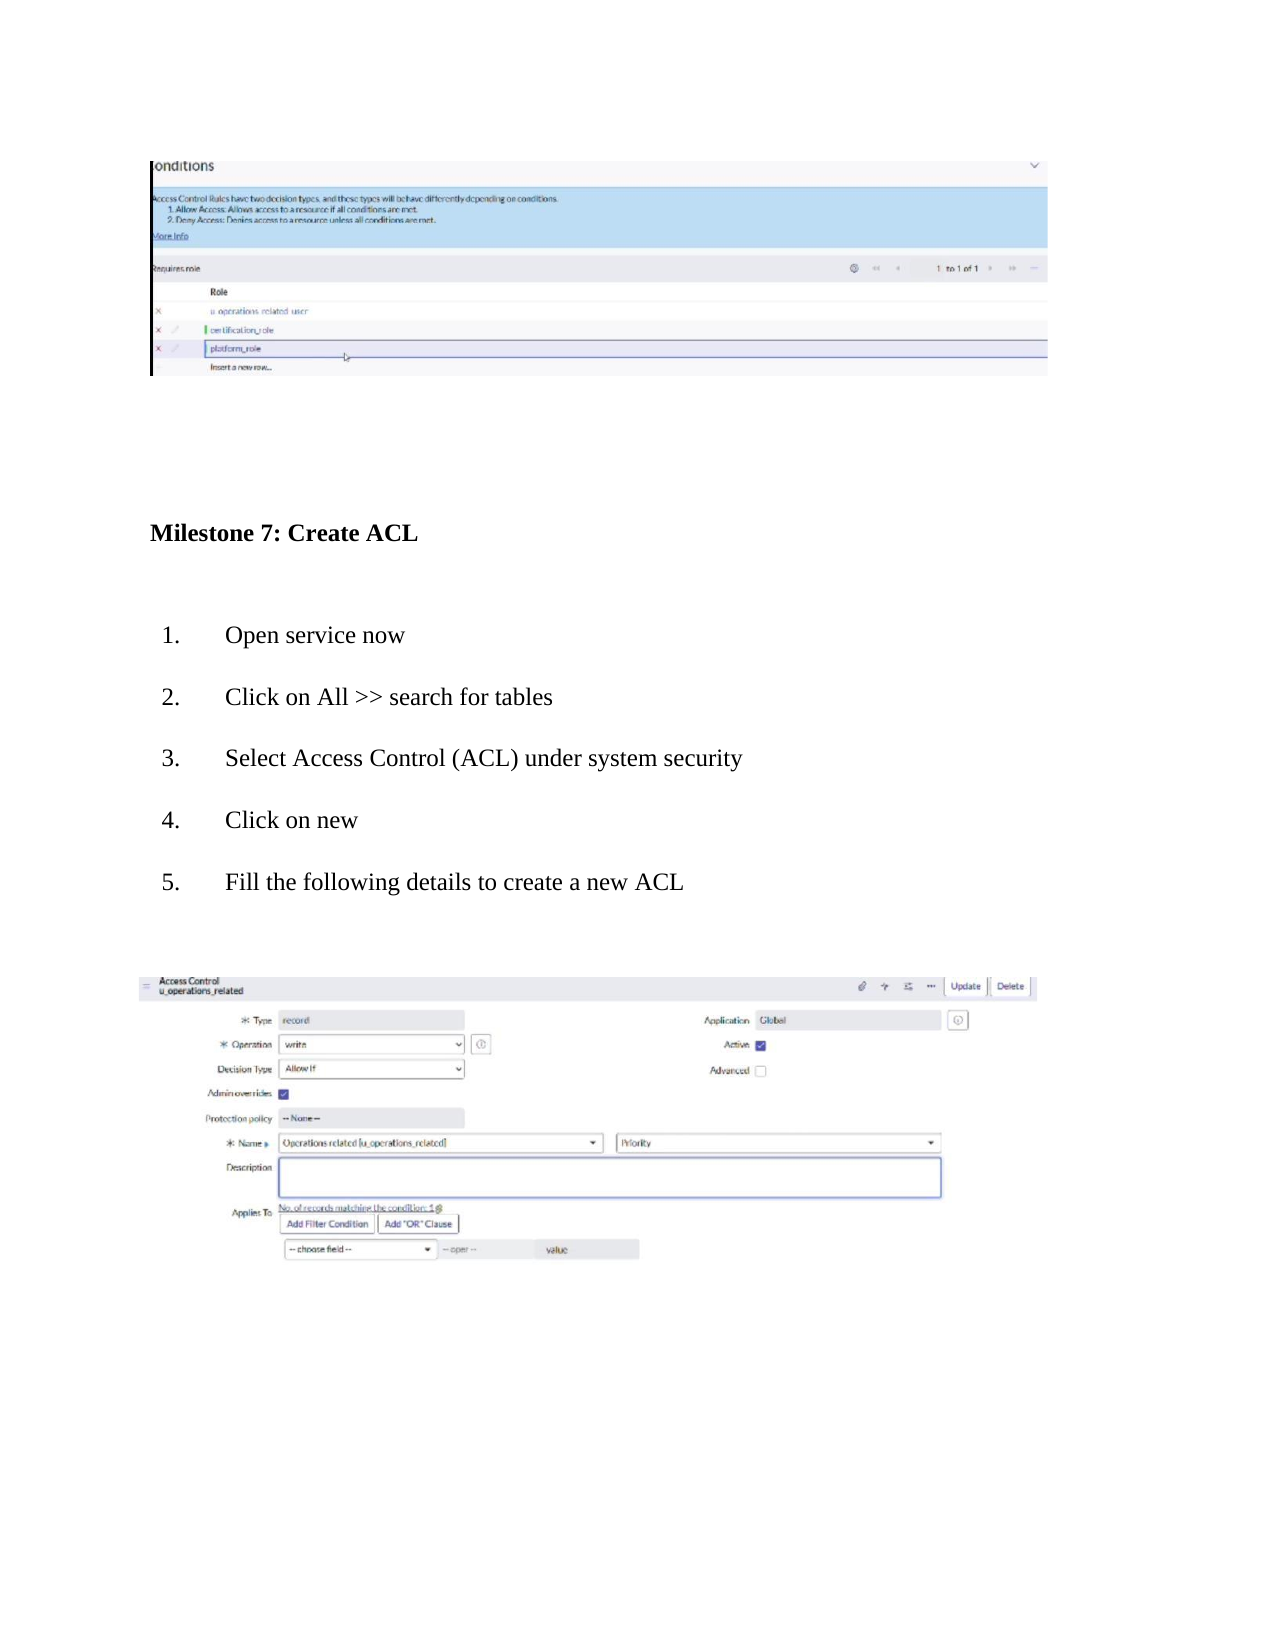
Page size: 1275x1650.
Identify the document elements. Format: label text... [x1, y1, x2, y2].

list Open service now [161, 620, 1275, 648]
list Click on All >> search for tables [161, 682, 1275, 710]
list Click on new [161, 805, 1275, 833]
picture [138, 977, 1038, 1265]
list Fill the following details to create a new ACL [161, 867, 1275, 895]
picture [150, 161, 1048, 376]
subtitle Milestone 7: Create ACL [150, 518, 1275, 547]
list Select Access Control (ACL) under system security [161, 743, 1275, 772]
